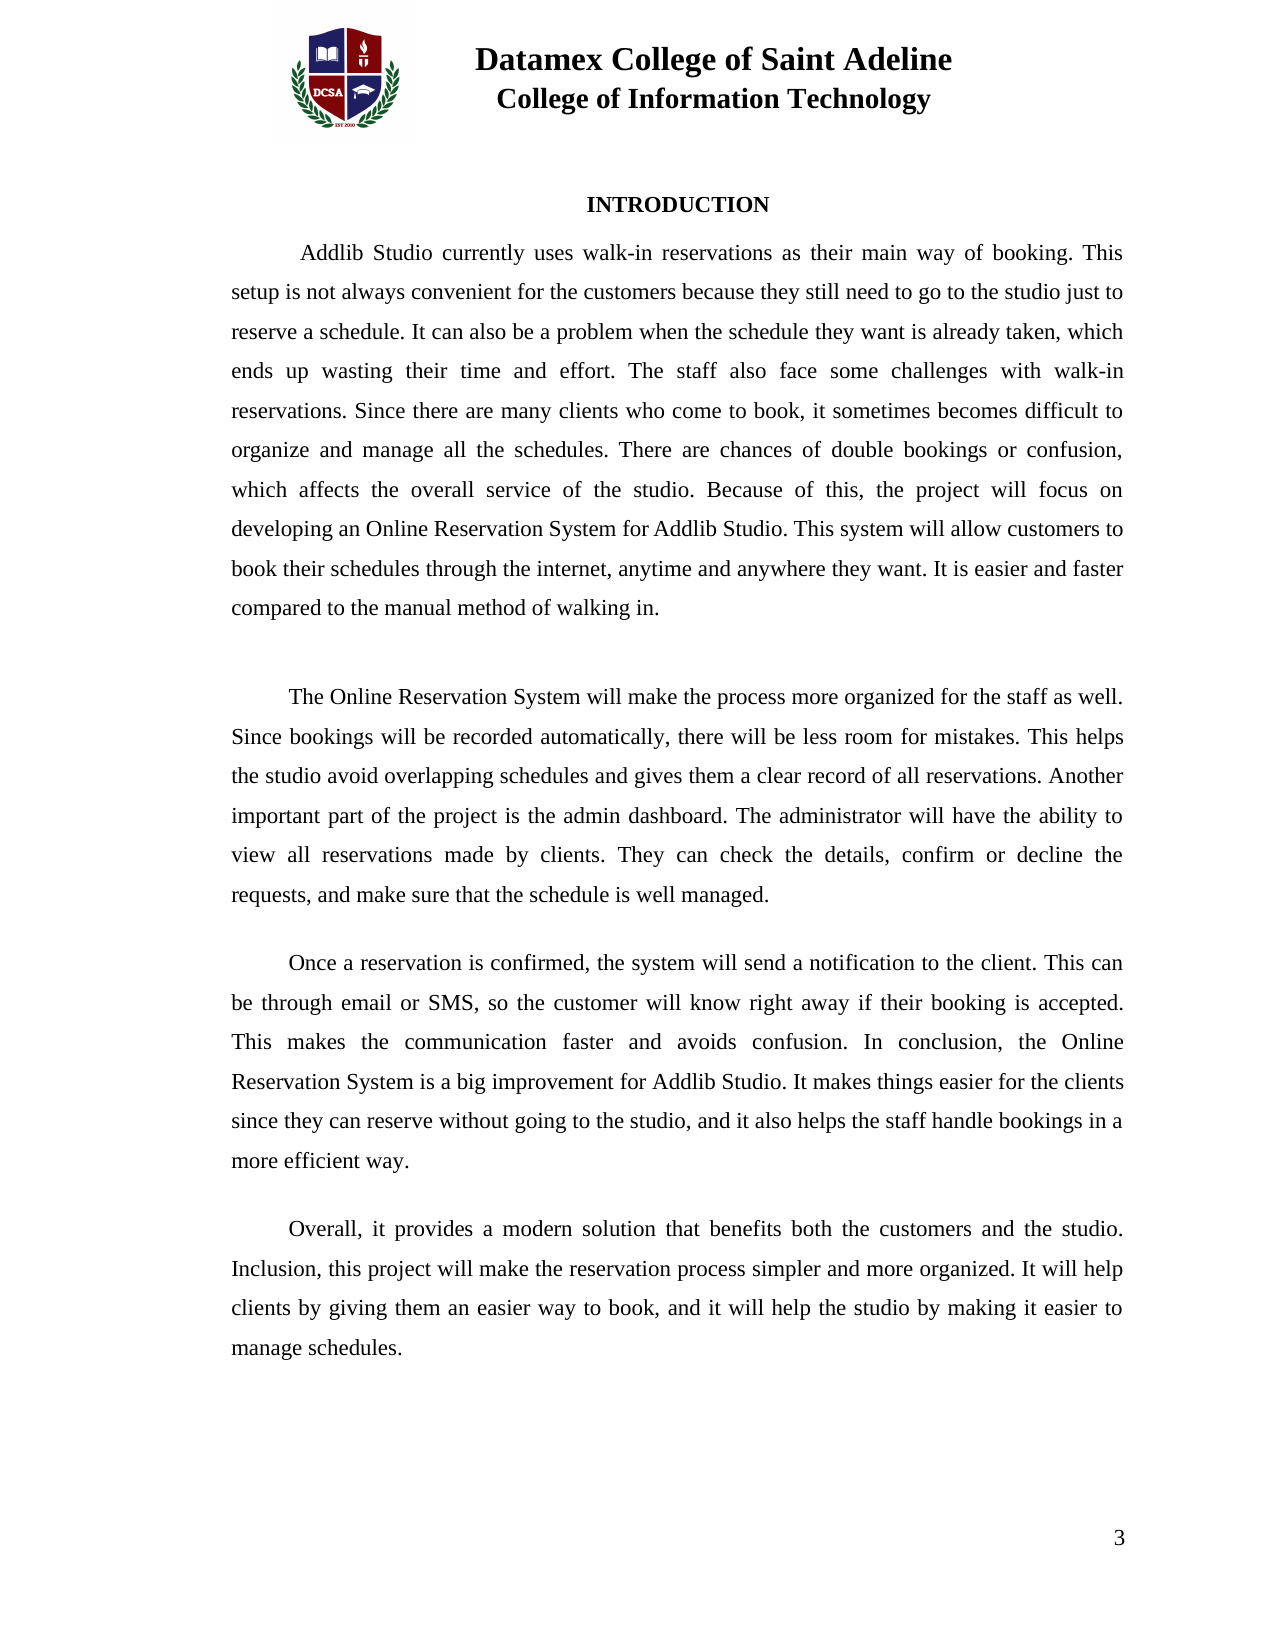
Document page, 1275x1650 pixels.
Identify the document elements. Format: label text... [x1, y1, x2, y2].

subtitle Addlib Studio currently uses walk-in reservations as their main way of booking. This setup is not always convenient for the customers because they still need to go to the studio just to reserve a schedule. It can also be a problem when the schedule they want is already taken, which ends up wasting their time and effort. The staff also face some challenges with walk-in reservations. Since there are many clients who come to book, it sometimes becomes difficult to organize and manage all the schedules. There are chances of double bookings or confusion, which affects the overall service of the studio. Because of this, the project will focus on developing an Online Reservation System for Addlib Studio. This system will allow customers to book their schedules through the internet, anytime and anywhere they want. It is easier and faster compared to the manual method of walking in. [231, 239, 1125, 621]
text Once a reservation is confirmed, the system will send a notification to the client. This can be through email or SMS, so the customer will know right away if their booking is accepted. This makes the communication faster and avoids confusion. In conclusion, the Online Reservation System is a big improvement for Addlib Studio. It makes things easier for the clients since they can reserve without going to the studio, and it also helps the staff handle bookings in a more efficient way. [231, 949, 1125, 1173]
subtitle INTRODUCTION [231, 191, 1125, 217]
text The Online Reservation System will make the process more organized for the staff as well. Since bookings will be recorded automatically, there will be less room for mistakes. This helps the studio avoid overlapping schedules and gives them a clear record of all reservations. Another important part of the project is the admin dashboard. The administrator will have the ability to view all reservations made by clients. They can check the details, confirm or decline the requests, and make sure that the schedule is well managed. [231, 683, 1125, 907]
text Overall, it provides a modern solution that benefits both the customers and the studio. Inclusion, this project will make the reservation process simpler and more organized. It will help clients by giving them an easier way to book, and it will help the studio by making it easier to manage schedules. [231, 1215, 1125, 1360]
picture [268, 1, 420, 146]
